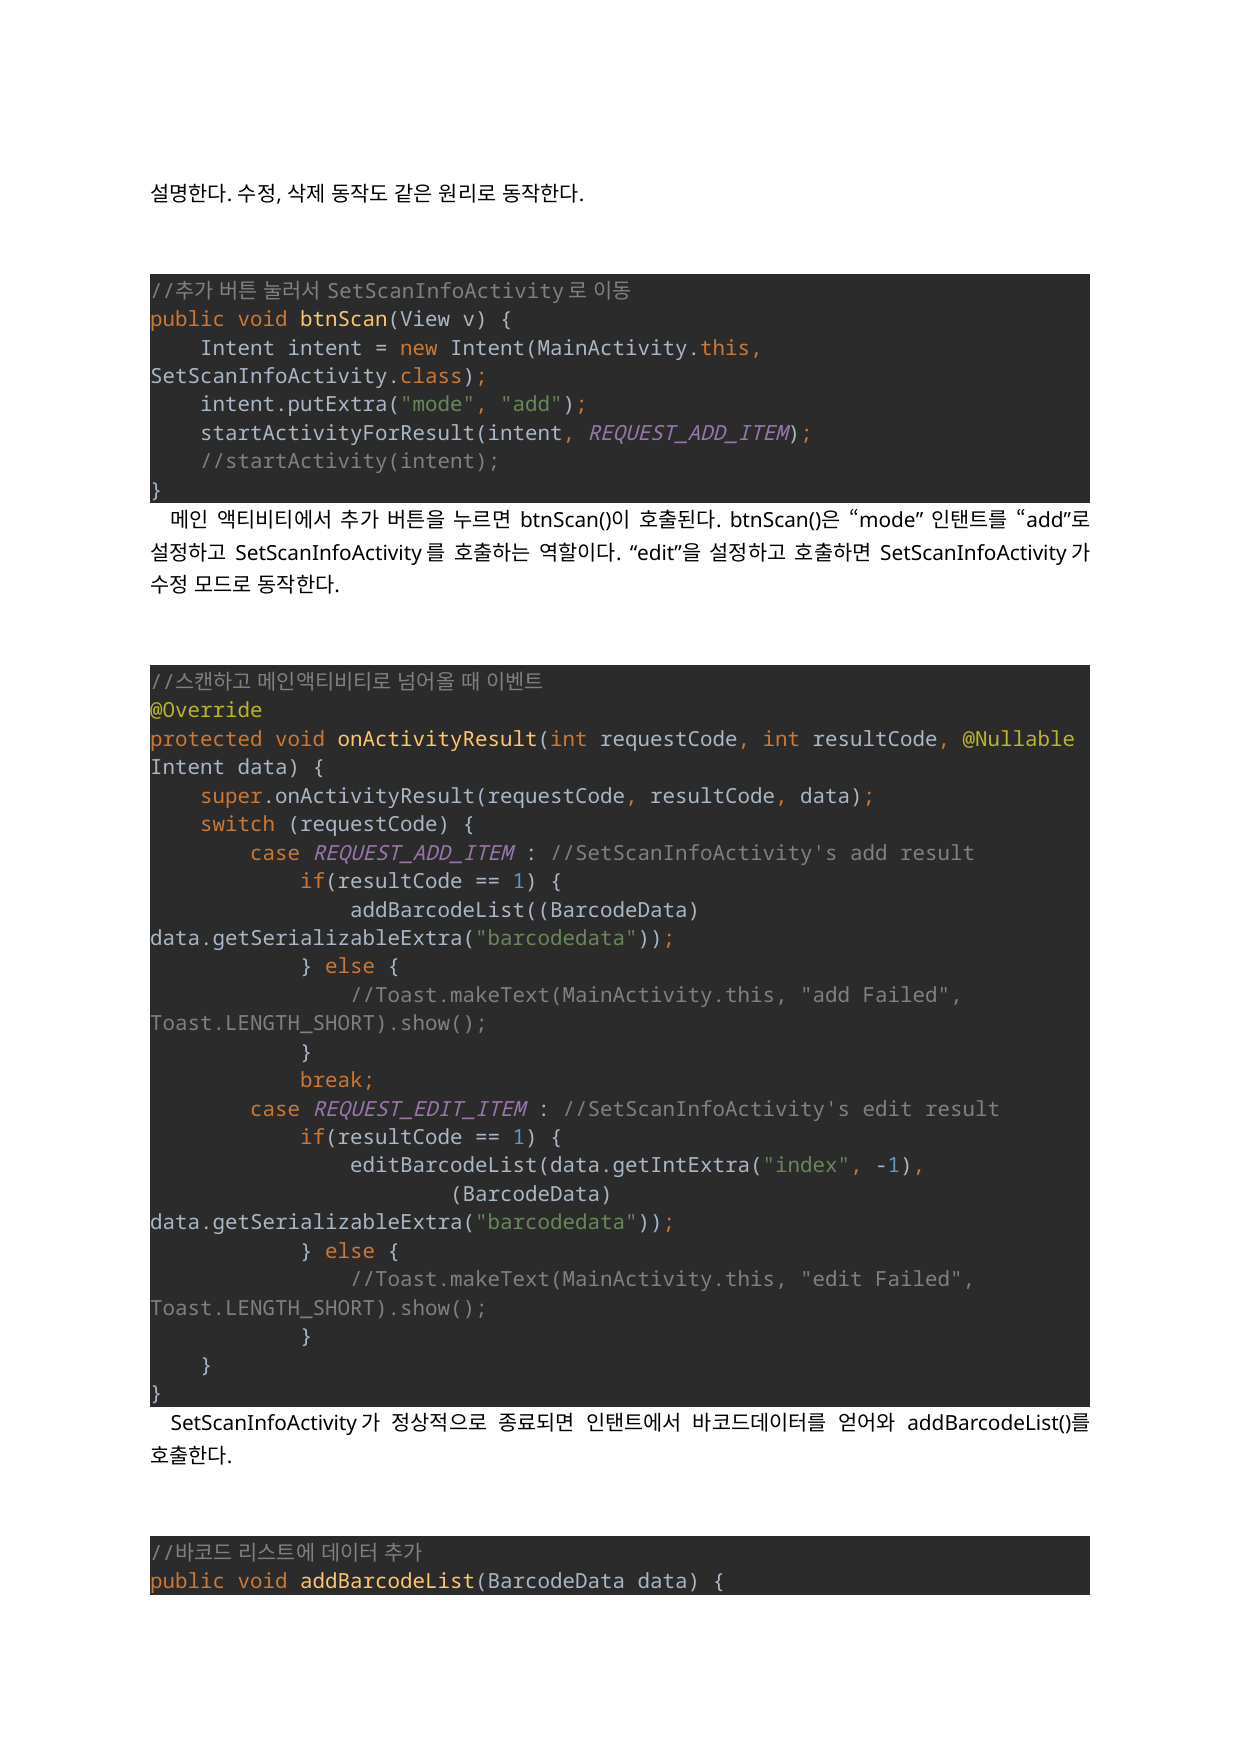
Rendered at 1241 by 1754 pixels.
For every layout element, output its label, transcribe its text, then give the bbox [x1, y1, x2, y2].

text //추가 버튼 눌러서 SetScanInfoActivity로 이동 public void btnScan(View v) { Intent intent = new Intent(MainActivity.this, SetScanInfoActivity.class); intent.putExtra("mode", "add"); startActivityForResult(intent, REQUEST_ADD_ITEM); //startActivity(intent); } [150, 274, 1090, 503]
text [150, 1536, 1090, 1595]
text SetScanInfoActivity가 정상적으로 종료되면 인탠트에서 바코드데이터를 얻어와 addBarcodeList()를 호출한다. [150, 1407, 1090, 1469]
text //스캔하고 메인액티비티로 넘어올 때 이벤트 @Override protected void onActivityResult(int requestCode, int resultCode, @Nullable Intent data) { super.onActivityResult(requestCode, resultCode, data); switch (requestCode) { case REQUEST_ADD_ITEM : //SetScanInfoActivity's add result if(resultCode == 1) { addBarcodeList((BarcodeData) data.getSerializableExtra("barcodedata")); } else { //Toast.makeText(MainActivity.this, "add Failed", Toast.LENGTH_SHORT).show(); } break; case REQUEST_EDIT_ITEM : //SetScanInfoActivity's edit result if(resultCode == 1) { editBarcodeList(data.getIntExtra("index", -1), (BarcodeData) data.getSerializableExtra("barcodedata")); } else { //Toast.makeText(MainActivity.this, "edit Failed", Toast.LENGTH_SHORT).show(); } } } [150, 665, 1090, 1407]
text 메인 액티비티에서 추가 버튼을 누르면 btnScan()이 호출된다. btnScan()은 “mode” 인탠트를 “add”로 설정하고 SetScanInfoActivity를 호출하는 역할이다. “edit”을 설정하고 호출하면 SetScanInfoActivity가 수정 모드로 동작한다. [150, 503, 1090, 599]
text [150, 177, 1090, 207]
